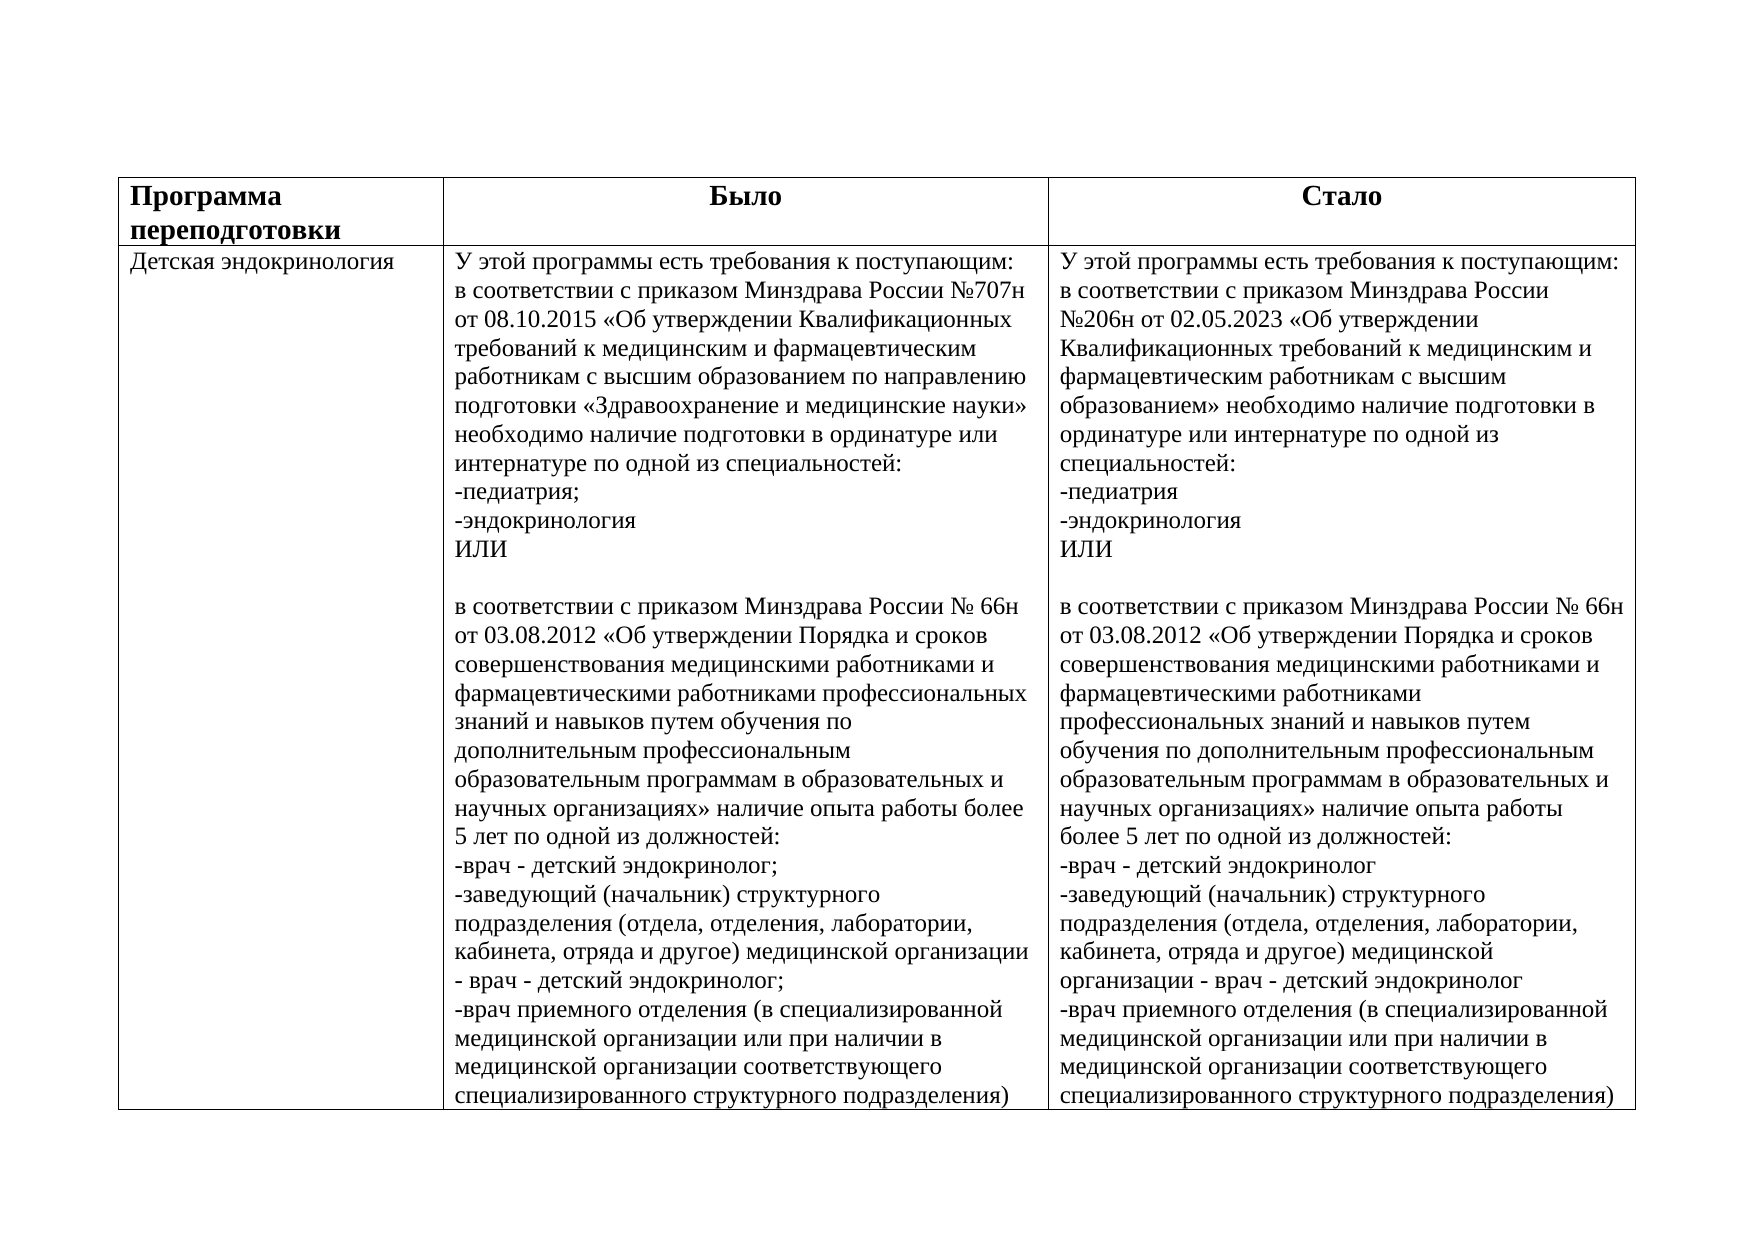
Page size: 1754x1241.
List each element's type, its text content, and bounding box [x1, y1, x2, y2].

table_cell У этой программы есть требования к поступающим: в соответствии с приказом Минздрава России №206н от 02.05.2023 «Об утверждении Квалификационных требований к медицинским и фармацевтическим работникам с высшим образованием» необходимо наличие подготовки в ординатуре или интернатуре по одной из специальностей: -педиатрия -эндокринология ИЛИ в соответствии с приказом Минздрава России № 66н от 03.08.2012 «Об утверждении Порядка и сроков совершенствования медицинскими работниками и фармацевтическими работниками профессиональных знаний и навыков путем обучения по дополнительным профессиональным образовательным программам в образовательных и научных организациях» наличие опыта работы более 5 лет по одной из должностей: -врач - детский эндокринолог -заведующий (начальник) структурного подразделения (отдела, отделения, лаборатории, кабинета, отряда и другое) медицинской организации - врач - детский эндокринолог -врач приемного отделения (в специализированной медицинской организации или при наличии в медицинской организации соответствующего специализированного структурного подразделения) [1049, 246, 1635, 1109]
table_header Стало [1049, 178, 1635, 245]
table_header Программа переподготовки [119, 178, 443, 245]
table_cell Детская эндокринология [119, 246, 443, 1109]
table_cell У этой программы есть требования к поступающим: в соответствии с приказом Минздрава России №707н от 08.10.2015 «Об утверждении Квалификационных требований к медицинским и фармацевтическим работникам с высшим образованием по направлению подготовки «Здравоохранение и медицинские науки» необходимо наличие подготовки в ординатуре или интернатуре по одной из специальностей: -педиатрия; -эндокринология ИЛИ в соответствии с приказом Минздрава России № 66н от 03.08.2012 «Об утверждении Порядка и сроков совершенствования медицинскими работниками и фармацевтическими работниками профессиональных знаний и навыков путем обучения по дополнительным профессиональным образовательным программам в образовательных и научных организациях» наличие опыта работы более 5 лет по одной из должностей: -врач - детский эндокринолог; -заведующий (начальник) структурного подразделения (отдела, отделения, лаборатории, кабинета, отряда и другое) медицинской организации - врач - детский эндокринолог; -врач приемного отделения (в специализированной медицинской организации или при наличии в медицинской организации соответствующего специализированного структурного подразделения) [444, 246, 1048, 1109]
table_header Было [444, 178, 1048, 245]
